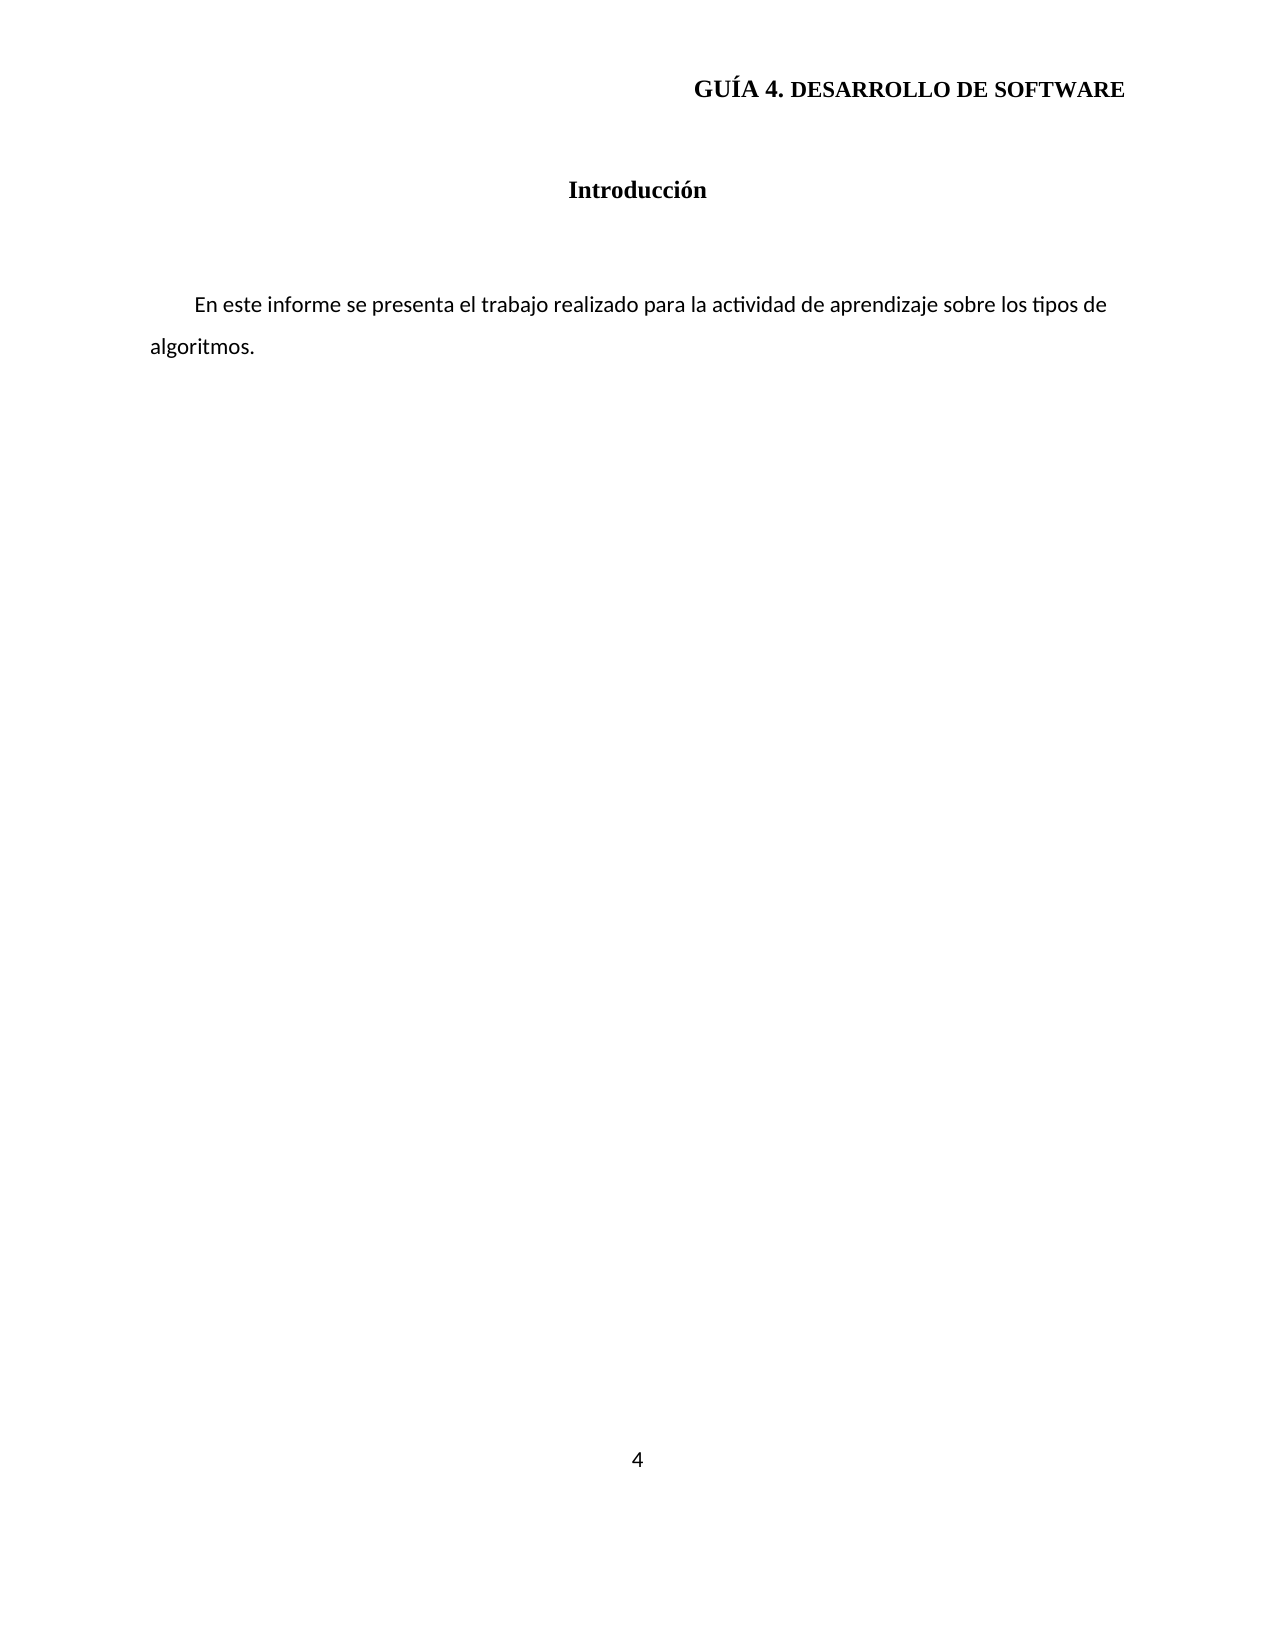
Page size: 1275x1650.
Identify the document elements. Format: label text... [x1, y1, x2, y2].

subtitle Introducción [150, 175, 1125, 204]
text En este informe se presenta el trabajo realizado para la actividad de aprendizaje sobre los tipos de algoritmos. [150, 290, 1125, 360]
